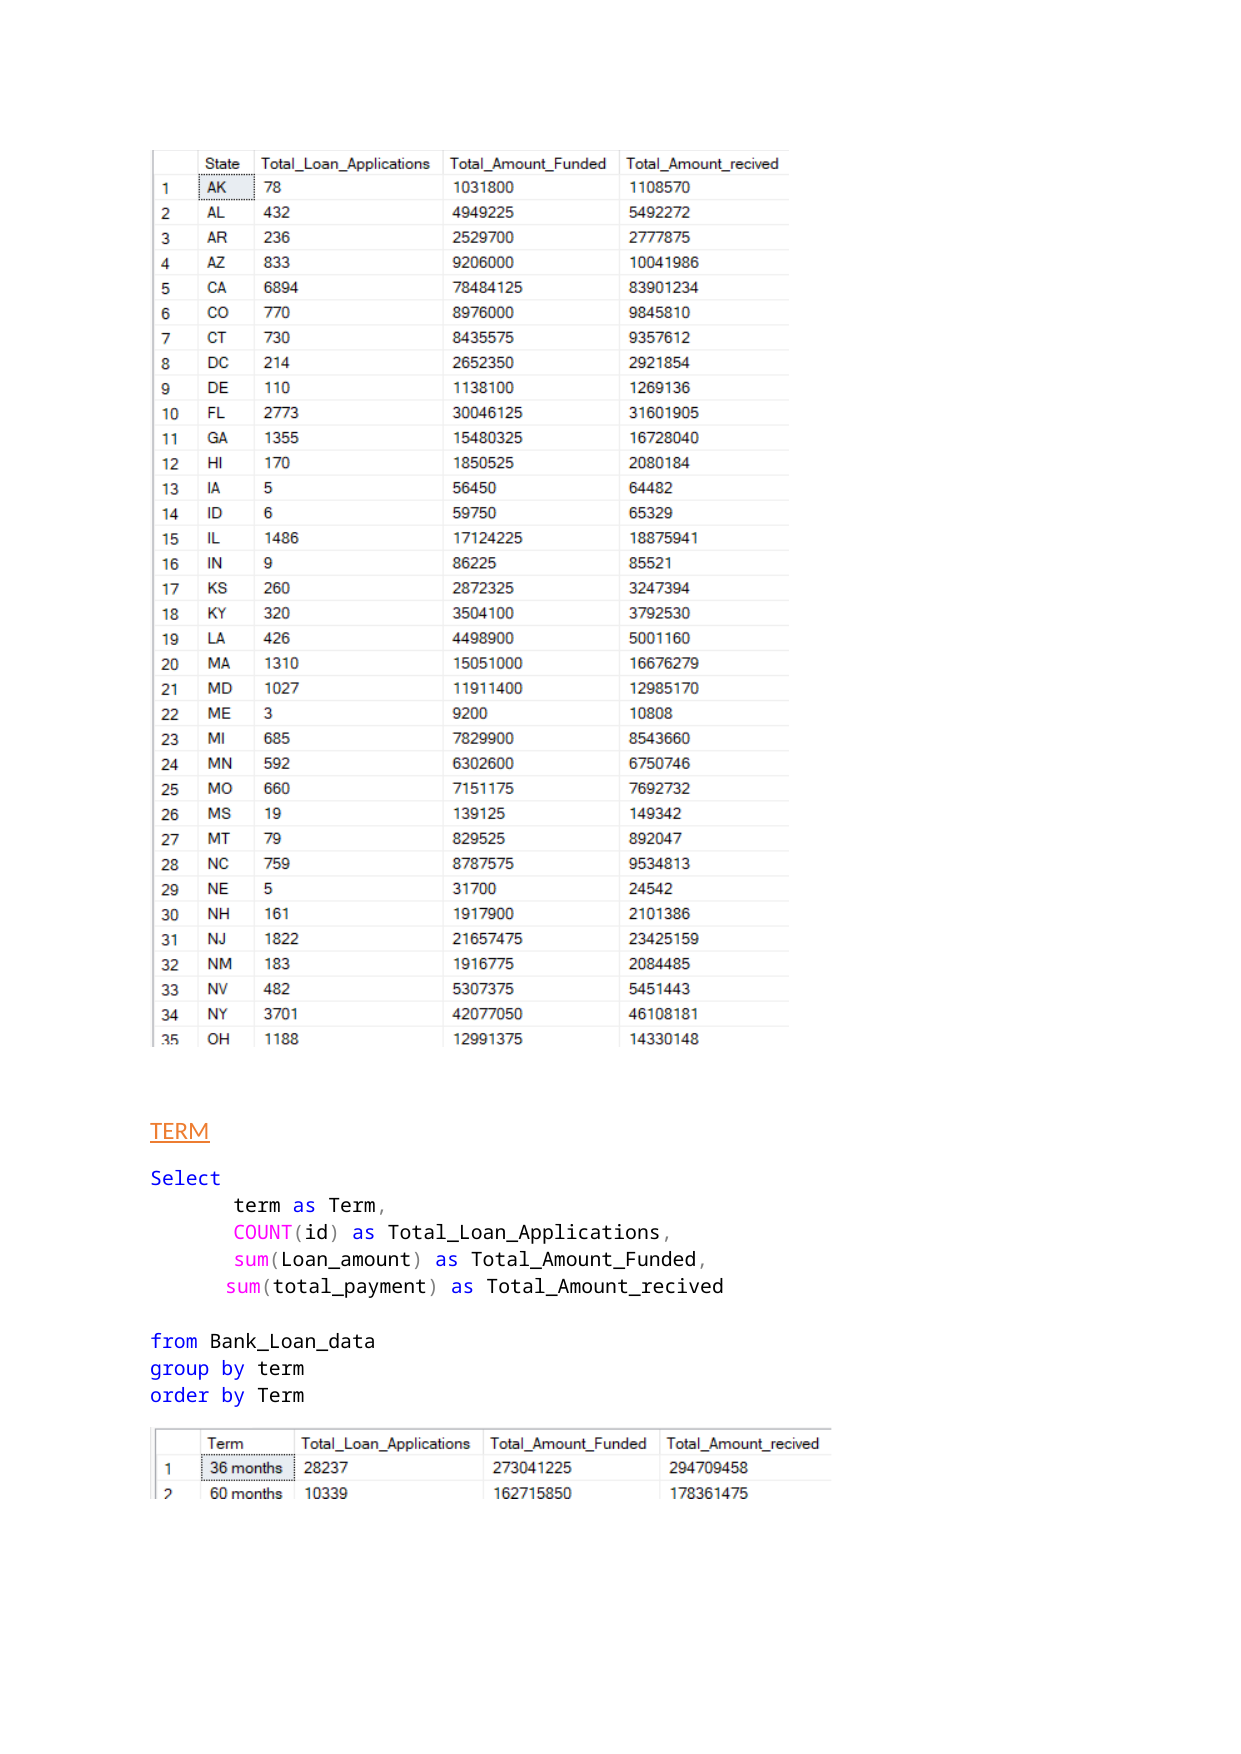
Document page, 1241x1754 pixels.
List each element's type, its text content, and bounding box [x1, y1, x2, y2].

picture [150, 150, 789, 1047]
text order by Term [150, 1381, 1090, 1408]
picture [150, 1427, 832, 1499]
text group by term [150, 1354, 1090, 1381]
text Select [150, 1164, 1090, 1191]
text sum(total_payment) as Total_Amount_recived [150, 1272, 1090, 1299]
text from Bank_Loan_data [150, 1327, 1090, 1354]
text term as Term, [150, 1191, 1090, 1218]
text COUNT(id) as Total_Loan_Applications, [150, 1218, 1090, 1245]
text sum(Loan_amount) as Total_Amount_Funded, [150, 1245, 1090, 1272]
text TERM [150, 1115, 1090, 1145]
